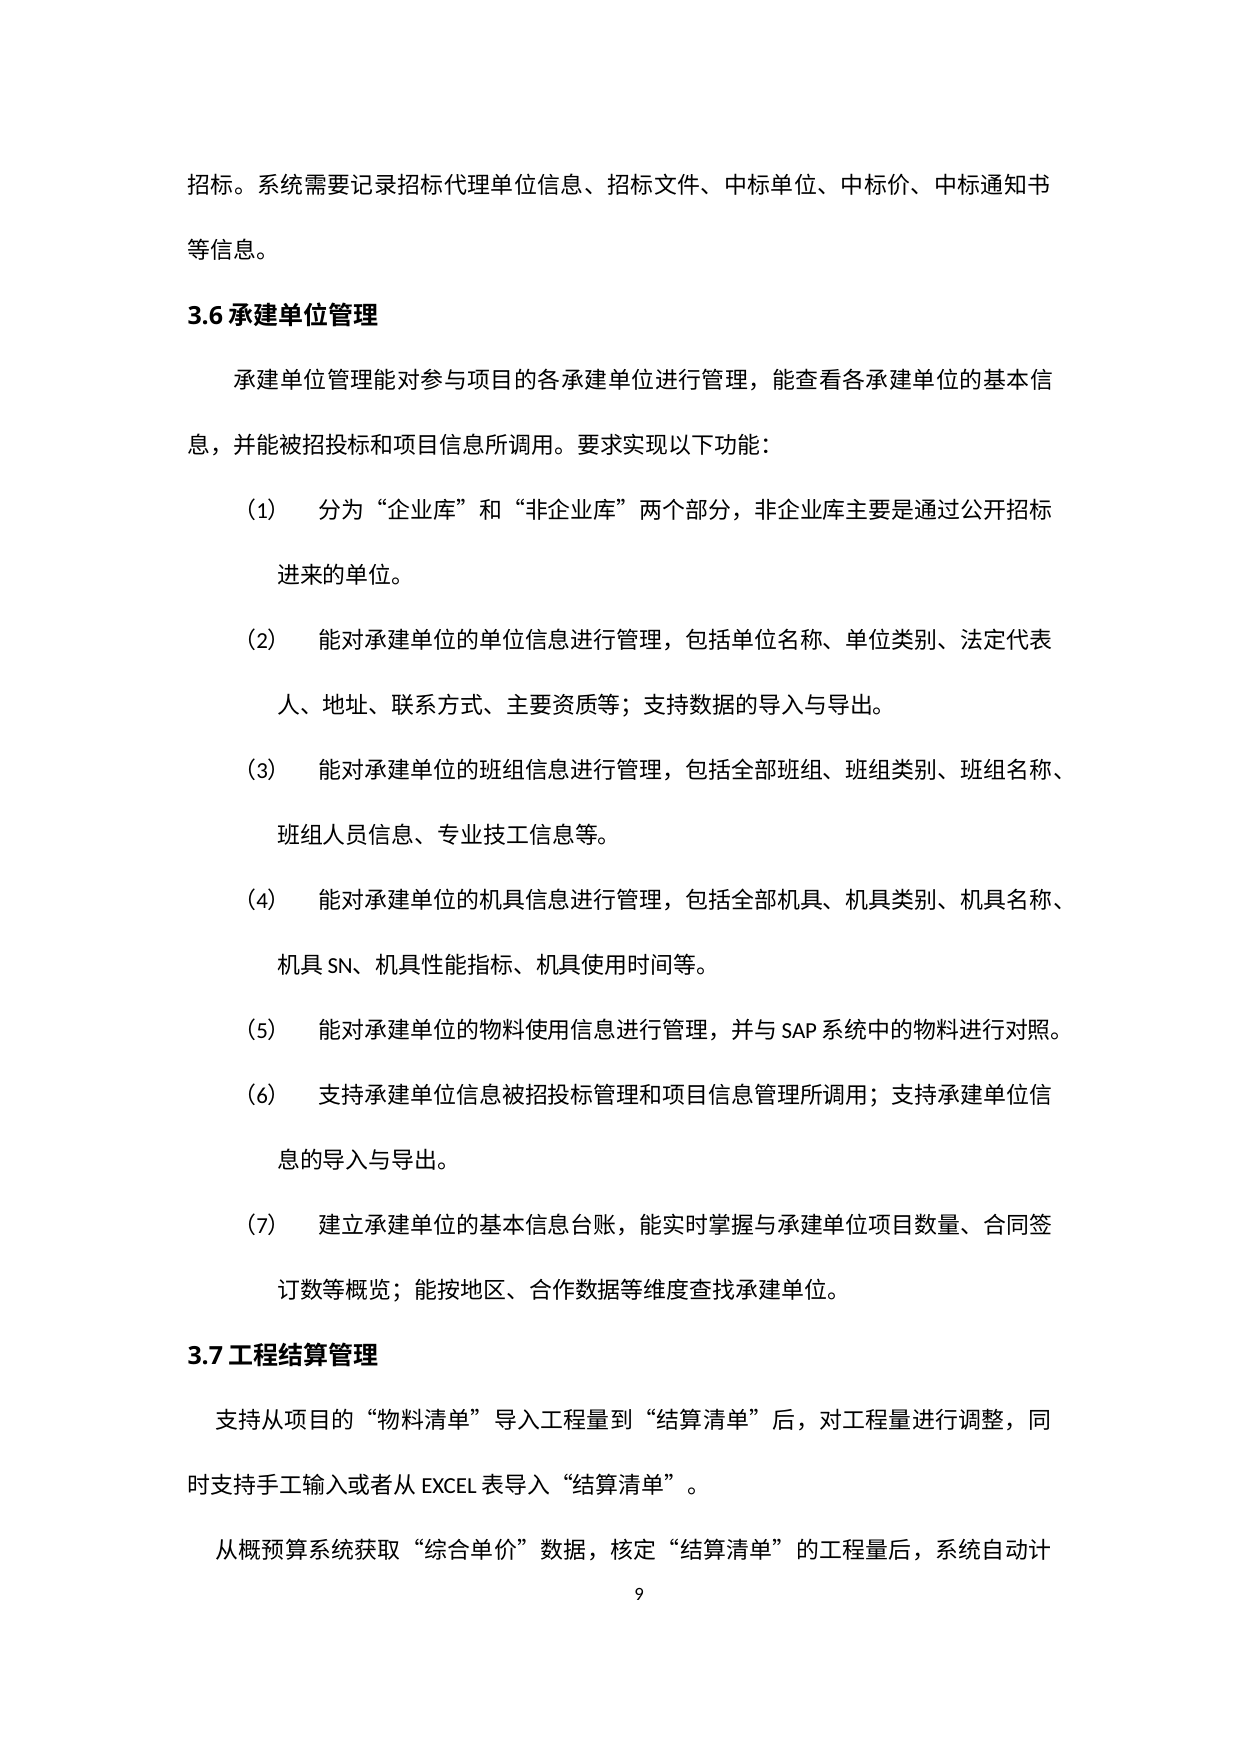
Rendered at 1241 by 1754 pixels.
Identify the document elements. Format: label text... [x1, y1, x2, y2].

list 能对承建单位的机具信息进行管理，包括全部机具、机具类别、机具名称、机具SN、机具性能指标、机具使用时间等。 [233, 866, 1053, 996]
list 能对承建单位的单位信息进行管理，包括单位名称、单位类别、法定代表人、地址、联系方式、主要资质等；支持数据的导入与导出。 [233, 606, 1053, 736]
text 支持从项目的“物料清单”导入工程量到“结算清单”后，对工程量进行调整，同时支持手工输入或者从EXCEL表导入“结算清单”。 [187, 1386, 1053, 1516]
list 支持承建单位信息被招投标管理和项目信息管理所调用；支持承建单位信息的导入与导出。 [233, 1061, 1053, 1191]
list 建立承建单位的基本信息台账，能实时掌握与承建单位项目数量、合同签订数等概览；能按地区、合作数据等维度查找承建单位。 [233, 1191, 1053, 1321]
list 能对承建单位的物料使用信息进行管理，并与SAP系统中的物料进行对照。 [233, 996, 1053, 1061]
subtitle 3.7工程结算管理 [187, 1321, 1053, 1386]
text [187, 151, 1053, 281]
subtitle 3.6承建单位管理 [187, 281, 1053, 346]
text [187, 1516, 1053, 1581]
text 承建单位管理能对参与项目的各承建单位进行管理，能查看各承建单位的基本信息，并能被招投标和项目信息所调用。要求实现以下功能： [187, 346, 1053, 476]
list 分为“企业库”和“非企业库”两个部分，非企业库主要是通过公开招标进来的单位。 [233, 476, 1053, 606]
list 能对承建单位的班组信息进行管理，包括全部班组、班组类别、班组名称、班组人员信息、专业技工信息等。 [233, 736, 1053, 866]
